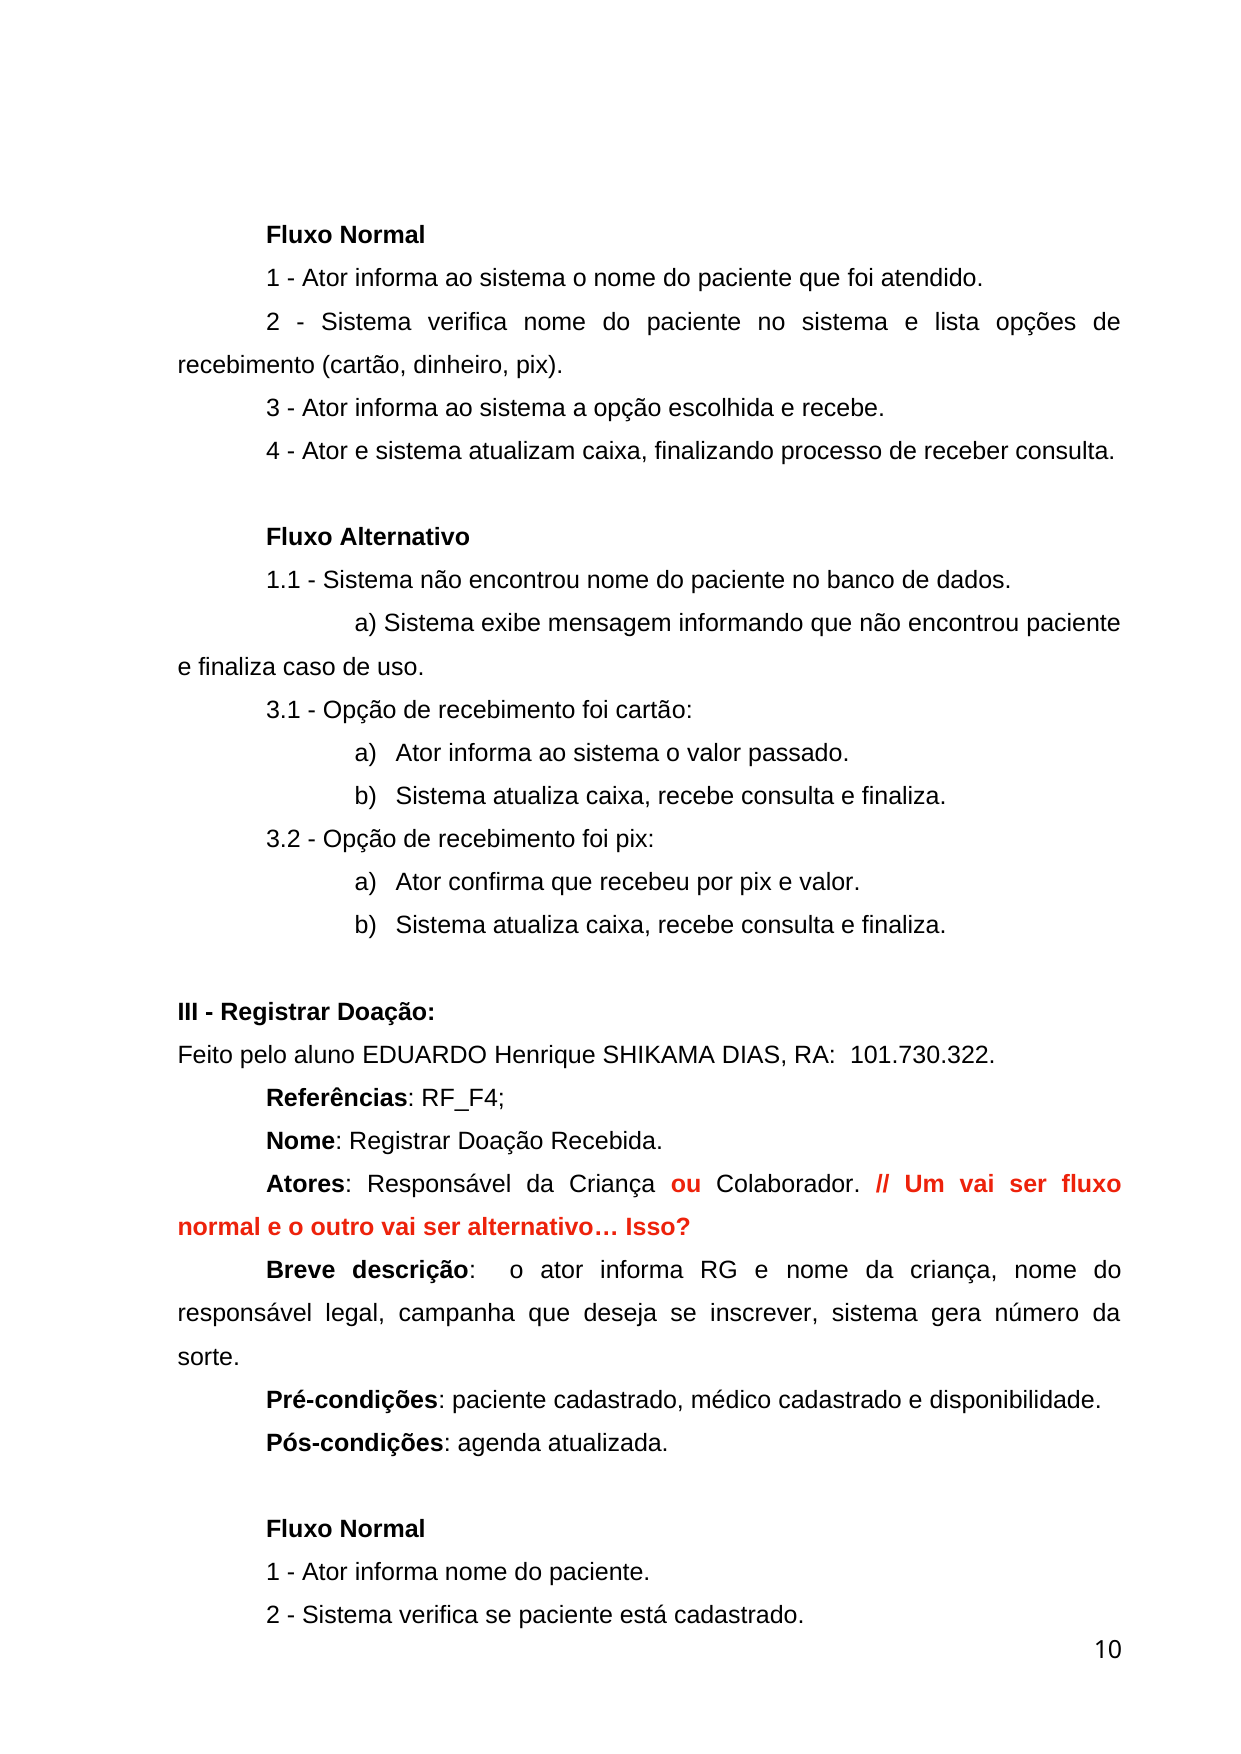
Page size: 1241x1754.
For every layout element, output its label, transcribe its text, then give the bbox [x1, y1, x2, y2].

list Ator informa ao sistema o valor passado. [218, 738, 1122, 767]
text 4 - Ator e sistema atualizam caixa, finalizando processo de receber consulta. [177, 436, 1122, 465]
text Feito pelo aluno EDUARDO Henrique SHIKAMA DIAS, RA: 101.730.322. [177, 1040, 1122, 1068]
text Nome: Registrar Doação Recebida. [177, 1126, 1122, 1155]
text 3 - Ator informa ao sistema a opção escolhida e recebe. [177, 393, 1122, 422]
text Pós-condições: agenda atualizada. [177, 1428, 1122, 1457]
text 1 - Ator informa nome do paciente. [177, 1557, 1122, 1586]
list Sistema atualiza caixa, recebe consulta e finaliza. [218, 910, 1122, 939]
text Referências: RF_F4; [177, 1083, 1122, 1112]
text III - Registrar Doação: [177, 997, 1122, 1025]
text Fluxo Normal [177, 220, 1122, 249]
text 3.2 - Opção de recebimento foi pix: [177, 824, 1122, 853]
text Breve descrição: o ator informa RG e nome da criança, nome do responsável legal, campanha que deseja se inscrever, sistema gera número da sorte. [177, 1255, 1122, 1370]
text 2 - Sistema verifica se paciente está cadastrado. [177, 1600, 1122, 1629]
text Atores: Responsável da Criança ou Colaborador. // Um vai ser fluxo normal e o outro vai ser alternativo… Isso? [177, 1169, 1122, 1241]
text 2 - Sistema verifica nome do paciente no sistema e lista opções de recebimento (cartão, dinheiro, pix). [177, 307, 1122, 378]
text Fluxo Normal [177, 1514, 1122, 1543]
list Ator confirma que recebeu por pix e valor. [218, 867, 1122, 896]
text Fluxo Alternativo [177, 522, 1122, 551]
text 1.1 - Sistema não encontrou nome do paciente no banco de dados. [177, 565, 1122, 594]
list Sistema atualiza caixa, recebe consulta e finaliza. [218, 781, 1122, 810]
text Pré-condições: paciente cadastrado, médico cadastrado e disponibilidade. [177, 1385, 1122, 1413]
text 3.1 - Opção de recebimento foi cartão: [177, 695, 1122, 723]
text 1 - Ator informa ao sistema o nome do paciente que foi atendido. [177, 263, 1122, 292]
text a) Sistema exibe mensagem informando que não encontrou paciente e finaliza caso de uso. [177, 608, 1122, 680]
